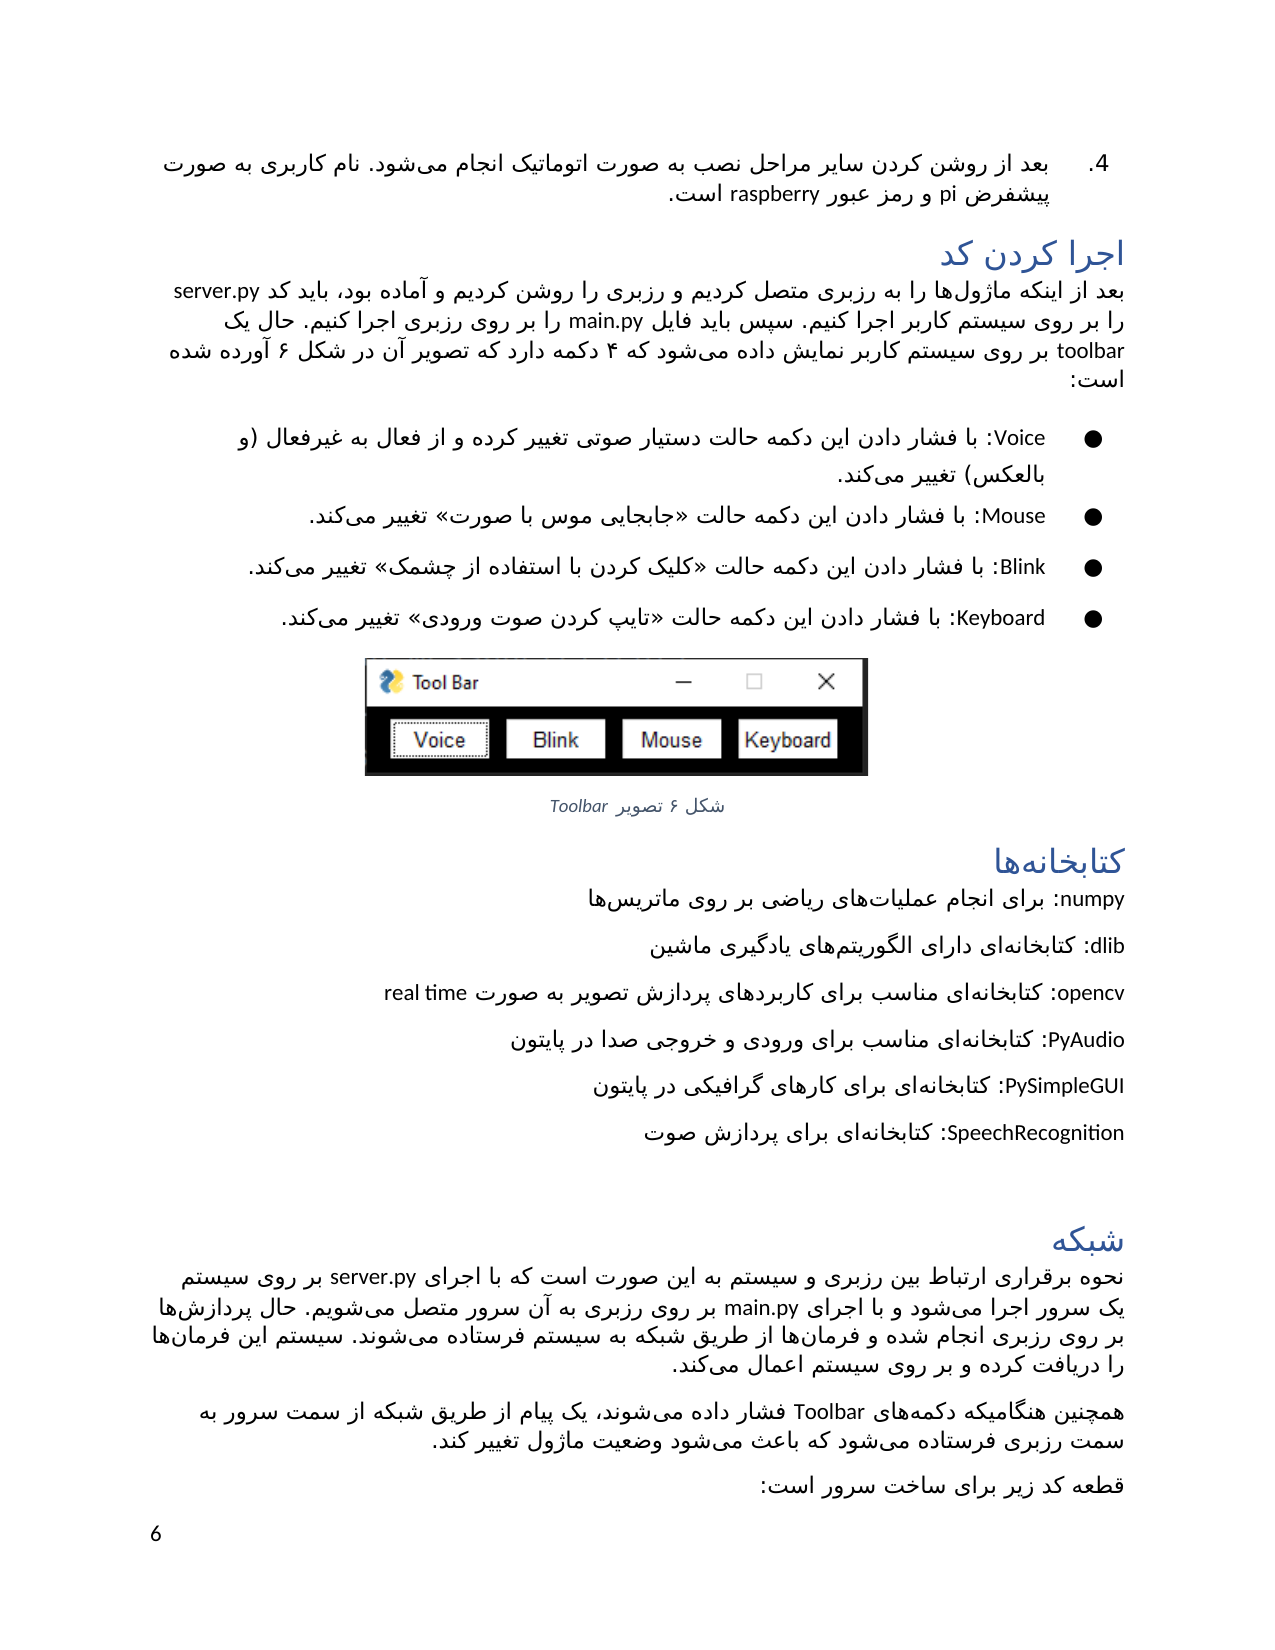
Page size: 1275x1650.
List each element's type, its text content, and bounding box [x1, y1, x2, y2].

picture [364, 658, 869, 776]
list Mouse: با فشار دادن این دکمه حالت «جابجایی موس با صورت» تغییر می‌کند. [150, 489, 1083, 536]
subtitle شبکه [150, 1221, 1125, 1259]
text همچنین هنگامیکه دکمه‌های Toolbar فشار داده می‌شوند، یک پیام از طریق شبکه از سمت سرور به سمت رزبری فرستاده می‌شود که باعث می‌شود وضعیت ماژول تغییر کند. [150, 1397, 1125, 1454]
list Blink: با فشار دادن این دکمه حالت «کلیک کردن با استفاده از چشمک» تغییر می‌کند. [150, 540, 1083, 587]
text SpeechRecognition: کتابخانه‌ای برای پردازش صوت [150, 1118, 1125, 1147]
text opencv: کتابخانه‌ای مناسب برای کاربردهای پردازش تصویر به صورت real time [150, 978, 1125, 1006]
list Voice: با فشار دادن این دکمه حالت دستیار صوتی تغییر کرده و از فعال به غیرفعال (و بالعکس) تغییر می‌کند. [150, 412, 1083, 487]
text PyAudio: کتابخانه‌ای مناسب برای ورودی و خروجی صدا در پایتون [150, 1025, 1125, 1053]
text PySimpleGUI: کتابخانه‌ای برای کارهای گرافیکی در پایتون [150, 1072, 1125, 1100]
subtitle اجرا کردن کد [150, 234, 1125, 273]
list بعد از روشن کردن سایر مراحل نصب به صورت اتوماتیک انجام می‌شود. نام کاربری به صورت پیشفرض pi و رمز عبور raspberry است. [150, 150, 1087, 207]
subtitle کتابخانه‌ها [150, 842, 1125, 881]
text dlib: کتابخانه‌ای دارای الگوریتم‌های یادگیری ماشین [150, 931, 1125, 959]
text بعد از اینکه ماژول‌ها را به رزبری متصل کردیم و رزبری را روشن کردیم و آماده بود، باید کد server.py را بر روی سیستم کاربر اجرا کنیم. سپس باید فایل main.py را بر روی رزبری اجرا کنیم. حال یک toolbar بر روی سیستم کاربر نمایش داده می‌شود که ۴ دکمه دارد که تصویر آن در شکل ۶ آورده شده است: [150, 276, 1125, 393]
text numpy: برای انجام عملیات‌های ریاضی بر روی ماتریس‌ها [150, 884, 1125, 912]
text قطعه کد زیر برای ساخت سرور است: [150, 1472, 1125, 1499]
text نحوه برقراری ارتباط بین رزبری و سیستم به این صورت است که با اجرای server.py بر روی سیستم یک سرور اجرا می‌شود و با اجرای main.py بر روی رزبری به آن سرور متصل می‌شویم. حال پردازش‌ها بر روی رزبری انجام شده و فرمان‌ها از طریق شبکه به سیستم فرستاده می‌شوند. سیستم این فرمان‌ها را دریافت کرده و بر روی سیستم اعمال می‌کند. [150, 1262, 1125, 1378]
list Keyboard: با فشار دادن این دکمه حالت «تایپ کردن صوت ورودی» تغییر می‌کند. [150, 591, 1083, 638]
text شکل ۶ تصویر Toolbar [150, 794, 1125, 817]
